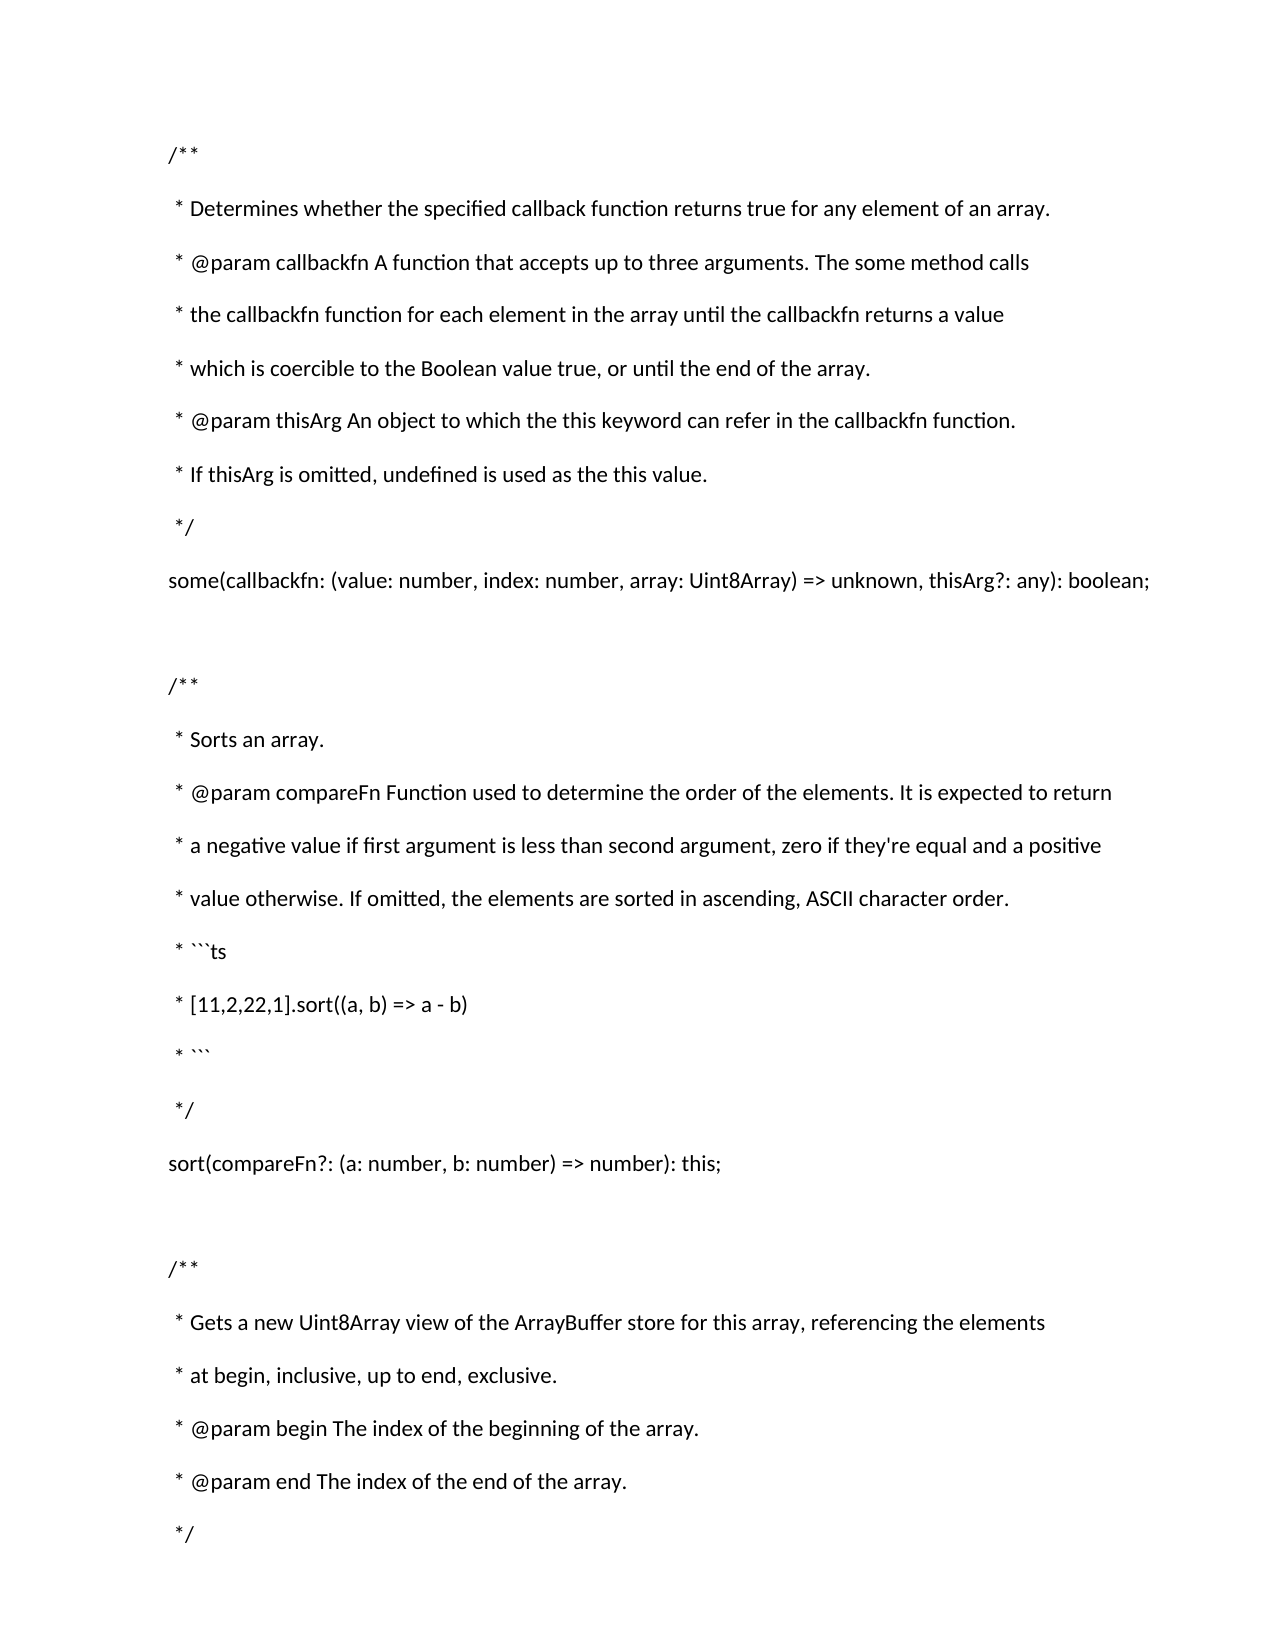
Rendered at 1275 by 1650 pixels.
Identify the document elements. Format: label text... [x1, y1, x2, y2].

text sort(compareFn?: (a: number, b: number) => number): this; [148, 1149, 1186, 1177]
text */ [148, 1096, 1186, 1124]
text * the callbackfn function for each element in the array until the callbackfn returns a value [148, 301, 1186, 329]
text * Determines whether the specified callback function returns true for any element of an array. [148, 194, 1186, 223]
text * at begin, inclusive, up to end, exclusive. [148, 1361, 1186, 1389]
text */ [148, 513, 1186, 541]
text * @param thisArg An object to which the this keyword can refer in the callbackfn function. [148, 407, 1186, 435]
text some(callbackfn: (value: number, index: number, array: Uint8Array) => unknown, thisArg?: any): boolean; [148, 566, 1186, 594]
text * @param end The index of the end of the array. [148, 1467, 1186, 1495]
text * @param callbackfn A function that accepts up to three arguments. The some method calls [148, 248, 1186, 276]
text * value otherwise. If omitted, the elements are sorted in ascending, ASCII character order. [148, 884, 1186, 912]
text * ```ts [148, 937, 1186, 965]
text * @param begin The index of the beginning of the array. [148, 1414, 1186, 1442]
text * [11,2,22,1].sort((a, b) => a - b) [148, 990, 1186, 1018]
text * Gets a new Uint8Array view of the ArrayBuffer store for this array, referencing the elements [148, 1308, 1186, 1336]
text * If thisArg is omitted, undefined is used as the this value. [148, 460, 1186, 488]
text */ [148, 1520, 1186, 1548]
text * ``` [148, 1043, 1186, 1071]
text * which is coercible to the Boolean value true, or until the end of the array. [148, 354, 1186, 382]
text /** [148, 142, 1186, 169]
text /** [148, 672, 1186, 700]
text * Sorts an array. [148, 725, 1186, 753]
text * a negative value if first argument is less than second argument, zero if they're equal and a positive [148, 831, 1186, 859]
text * @param compareFn Function used to determine the order of the elements. It is expected to return [148, 778, 1186, 806]
text /** [148, 1255, 1186, 1283]
